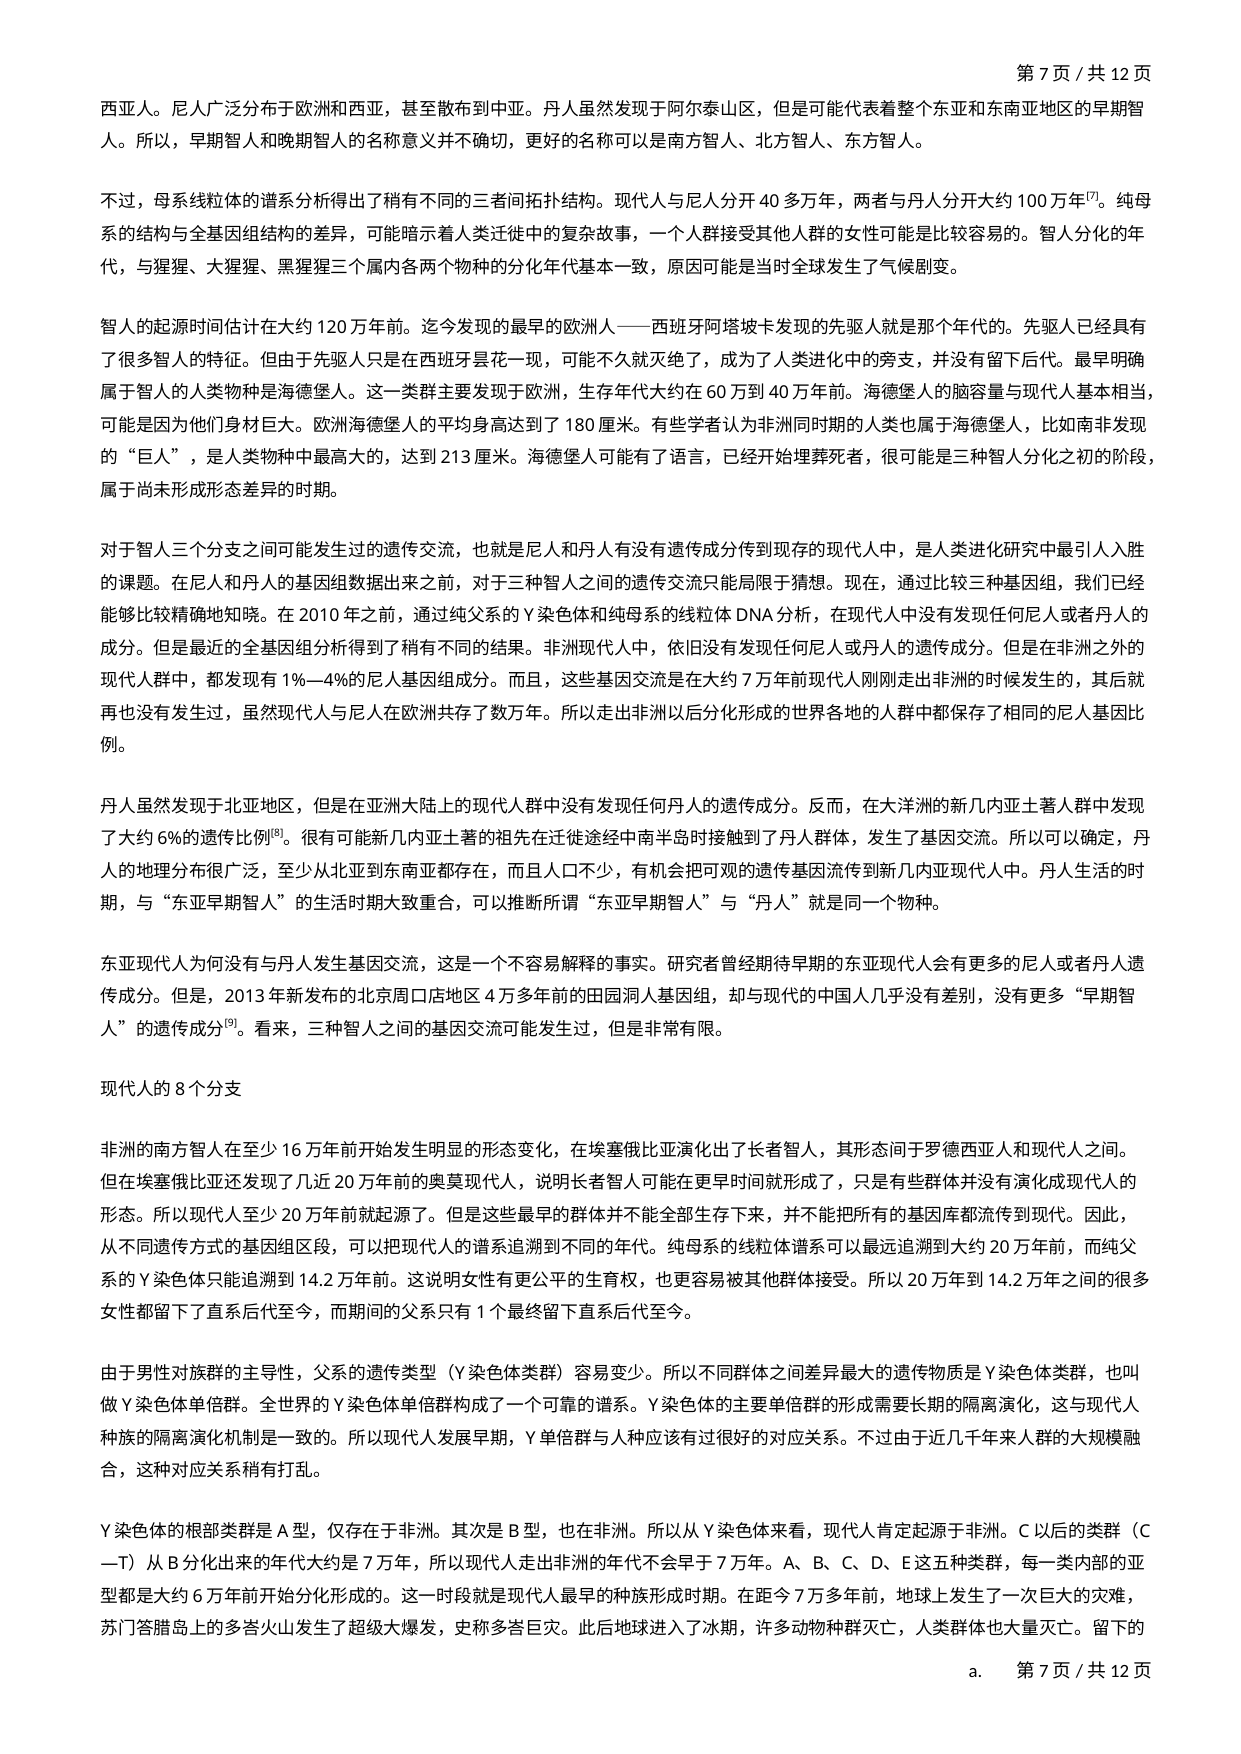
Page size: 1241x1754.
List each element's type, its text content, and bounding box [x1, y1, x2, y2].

text 非洲的南方智人在至少16万年前开始发生明显的形态变化，在埃塞俄比亚演化出了长者智人，其形态间于罗德西亚人和现代人之间。但在埃塞俄比亚还发现了几近20万年前的奥莫现代人，说明长者智人可能在更早时间就形成了，只是有些群体并没有演化成现代人的形态。所以现代人至少20万年前就起源了。但是这些最早的群体并不能全部生存下来，并不能把所有的基因库都流传到现代。因此，从不同遗传方式的基因组区段，可以把现代人的谱系追溯到不同的年代。纯母系的线粒体谱系可以最远追溯到大约20万年前，而纯父系的Y染色体只能追溯到14.2万年前。这说明女性有更公平的生育权，也更容易被其他群体接受。所以20万年到14.2万年之间的很多女性都留下了直系后代至今，而期间的父系只有1个最终留下直系后代至今。 [100, 1132, 1152, 1327]
text 不过，母系线粒体的谱系分析得出了稍有不同的三者间拓扑结构。现代人与尼人分开40多万年，两者与丹人分开大约100万年[7]。纯母系的结构与全基因组结构的差异，可能暗示着人类迁徙中的复杂故事，一个人群接受其他人群的女性可能是比较容易的。智人分化的年代，与猩猩、大猩猩、黑猩猩三个属内各两个物种的分化年代基本一致，原因可能是当时全球发生了气候剧变。 [100, 184, 1152, 282]
text 智人的起源时间估计在大约120万年前。迄今发现的最早的欧洲人——西班牙阿塔坡卡发现的先驱人就是那个年代的。先驱人已经具有了很多智人的特征。但由于先驱人只是在西班牙昙花一现，可能不久就灭绝了，成为了人类进化中的旁支，并没有留下后代。最早明确属于智人的人类物种是海德堡人。这一类群主要发现于欧洲，生存年代大约在60万到40万年前。海德堡人的脑容量与现代人基本相当，可能是因为他们身材巨大。欧洲海德堡人的平均身高达到了180厘米。有些学者认为非洲同时期的人类也属于海德堡人，比如南非发现的“巨人”，是人类物种中最高大的，达到213厘米。海德堡人可能有了语言，已经开始埋葬死者，很可能是三种智人分化之初的阶段，属于尚未形成形态差异的时期。 [100, 309, 1152, 504]
text 东亚现代人为何没有与丹人发生基因交流，这是一个不容易解释的事实。研究者曾经期待早期的东亚现代人会有更多的尼人或者丹人遗传成分。但是，2013年新发布的北京周口店地区4万多年前的田园洞人基因组，却与现代的中国人几乎没有差别，没有更多“早期智人”的遗传成分[9]。看来，三种智人之间的基因交流可能发生过，但是非常有限。 [100, 946, 1152, 1044]
text 现代人的8个分支 [100, 1072, 1152, 1104]
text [100, 91, 1152, 156]
text 对于智人三个分支之间可能发生过的遗传交流，也就是尼人和丹人有没有遗传成分传到现存的现代人中，是人类进化研究中最引人入胜的课题。在尼人和丹人的基因组数据出来之前，对于三种智人之间的遗传交流只能局限于猜想。现在，通过比较三种基因组，我们已经能够比较精确地知晓。在2010年之前，通过纯父系的Y染色体和纯母系的线粒体DNA分析，在现代人中没有发现任何尼人或者丹人的成分。但是最近的全基因组分析得到了稍有不同的结果。非洲现代人中，依旧没有发现任何尼人或丹人的遗传成分。但是在非洲之外的现代人群中，都发现有1%—4%的尼人基因组成分。而且，这些基因交流是在大约7万年前现代人刚刚走出非洲的时候发生的，其后就再也没有发生过，虽然现代人与尼人在欧洲共存了数万年。所以走出非洲以后分化形成的世界各地的人群中都保存了相同的尼人基因比例。 [100, 533, 1152, 760]
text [100, 1513, 1152, 1643]
text 由于男性对族群的主导性，父系的遗传类型（Y染色体类群）容易变少。所以不同群体之间差异最大的遗传物质是Y染色体类群，也叫做Y染色体单倍群。全世界的Y染色体单倍群构成了一个可靠的谱系。Y染色体的主要单倍群的形成需要长期的隔离演化，这与现代人种族的隔离演化机制是一致的。所以现代人发展早期，Y单倍群与人种应该有过很好的对应关系。不过由于近几千年来人群的大规模融合，这种对应关系稍有打乱。 [100, 1355, 1152, 1485]
text 丹人虽然发现于北亚地区，但是在亚洲大陆上的现代人群中没有发现任何丹人的遗传成分。反而，在大洋洲的新几内亚土著人群中发现了大约6%的遗传比例[8]。很有可能新几内亚土著的祖先在迁徙途经中南半岛时接触到了丹人群体，发生了基因交流。所以可以确定，丹人的地理分布很广泛，至少从北亚到东南亚都存在，而且人口不少，有机会把可观的遗传基因流传到新几内亚现代人中。丹人生活的时期，与“东亚早期智人”的生活时期大致重合，可以推断所谓“东亚早期智人”与“丹人”就是同一个物种。 [100, 788, 1152, 918]
